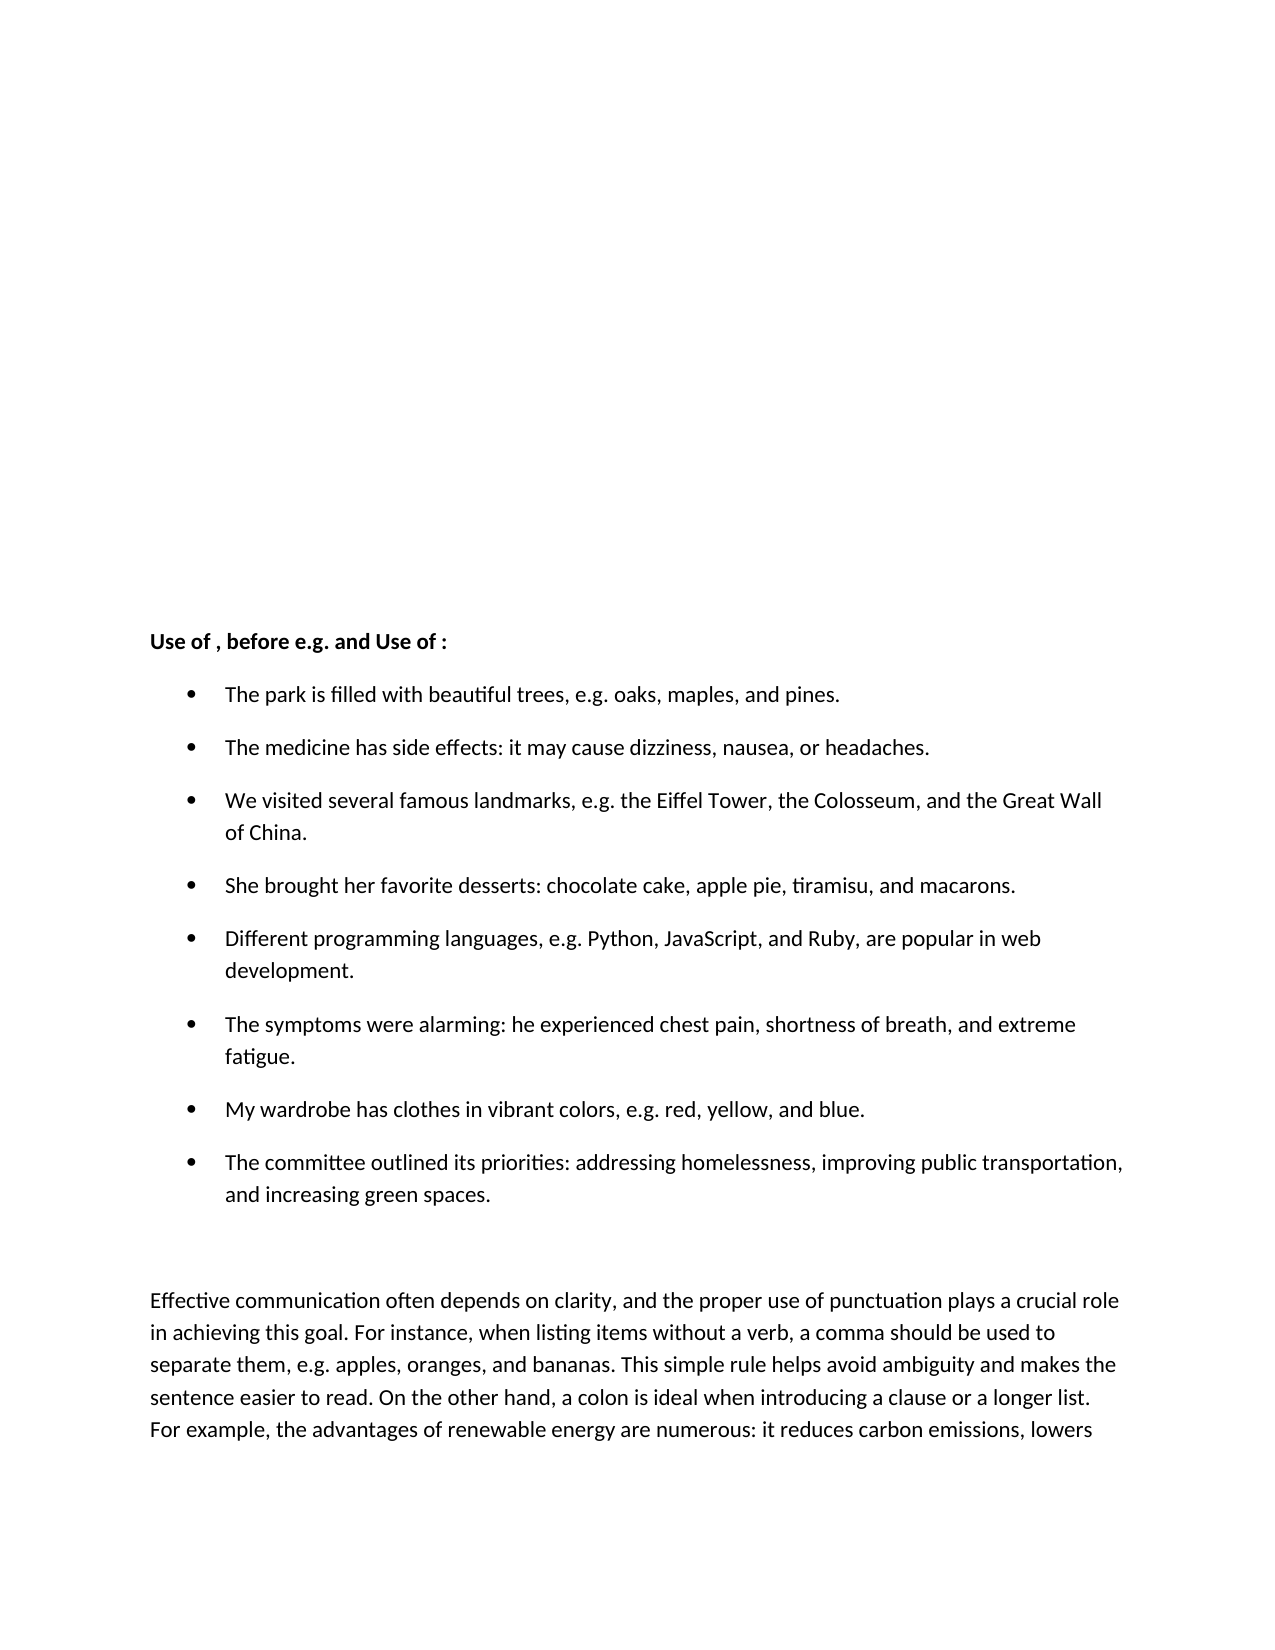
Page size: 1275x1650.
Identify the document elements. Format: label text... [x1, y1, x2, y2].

list The park is filled with beautiful trees, e.g. oaks, maples, and pines. [187, 680, 1125, 708]
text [150, 1286, 1125, 1443]
list The symptoms were alarming: he experienced chest pain, shortness of breath, and extreme fatigue. [187, 1010, 1125, 1070]
list The medicine has side effects: it may cause dizziness, nausea, or headaches. [187, 733, 1125, 761]
list We visited several famous landmarks, e.g. the Eiffel Tower, the Colosseum, and the Great Wall of China. [187, 786, 1125, 846]
list Different programming languages, e.g. Python, JavaScript, and Ruby, are popular in web development. [187, 924, 1125, 985]
list My wardrobe has clothes in vibrant colors, e.g. red, yellow, and blue. [187, 1095, 1125, 1123]
list The committee outlined its priorities: addressing homelessness, improving public transportation, and increasing green spaces. [187, 1148, 1125, 1208]
text Use of , before e.g. and Use of : [150, 627, 1125, 655]
list She brought her favorite desserts: chocolate cake, apple pie, tiramisu, and macarons. [187, 871, 1125, 899]
